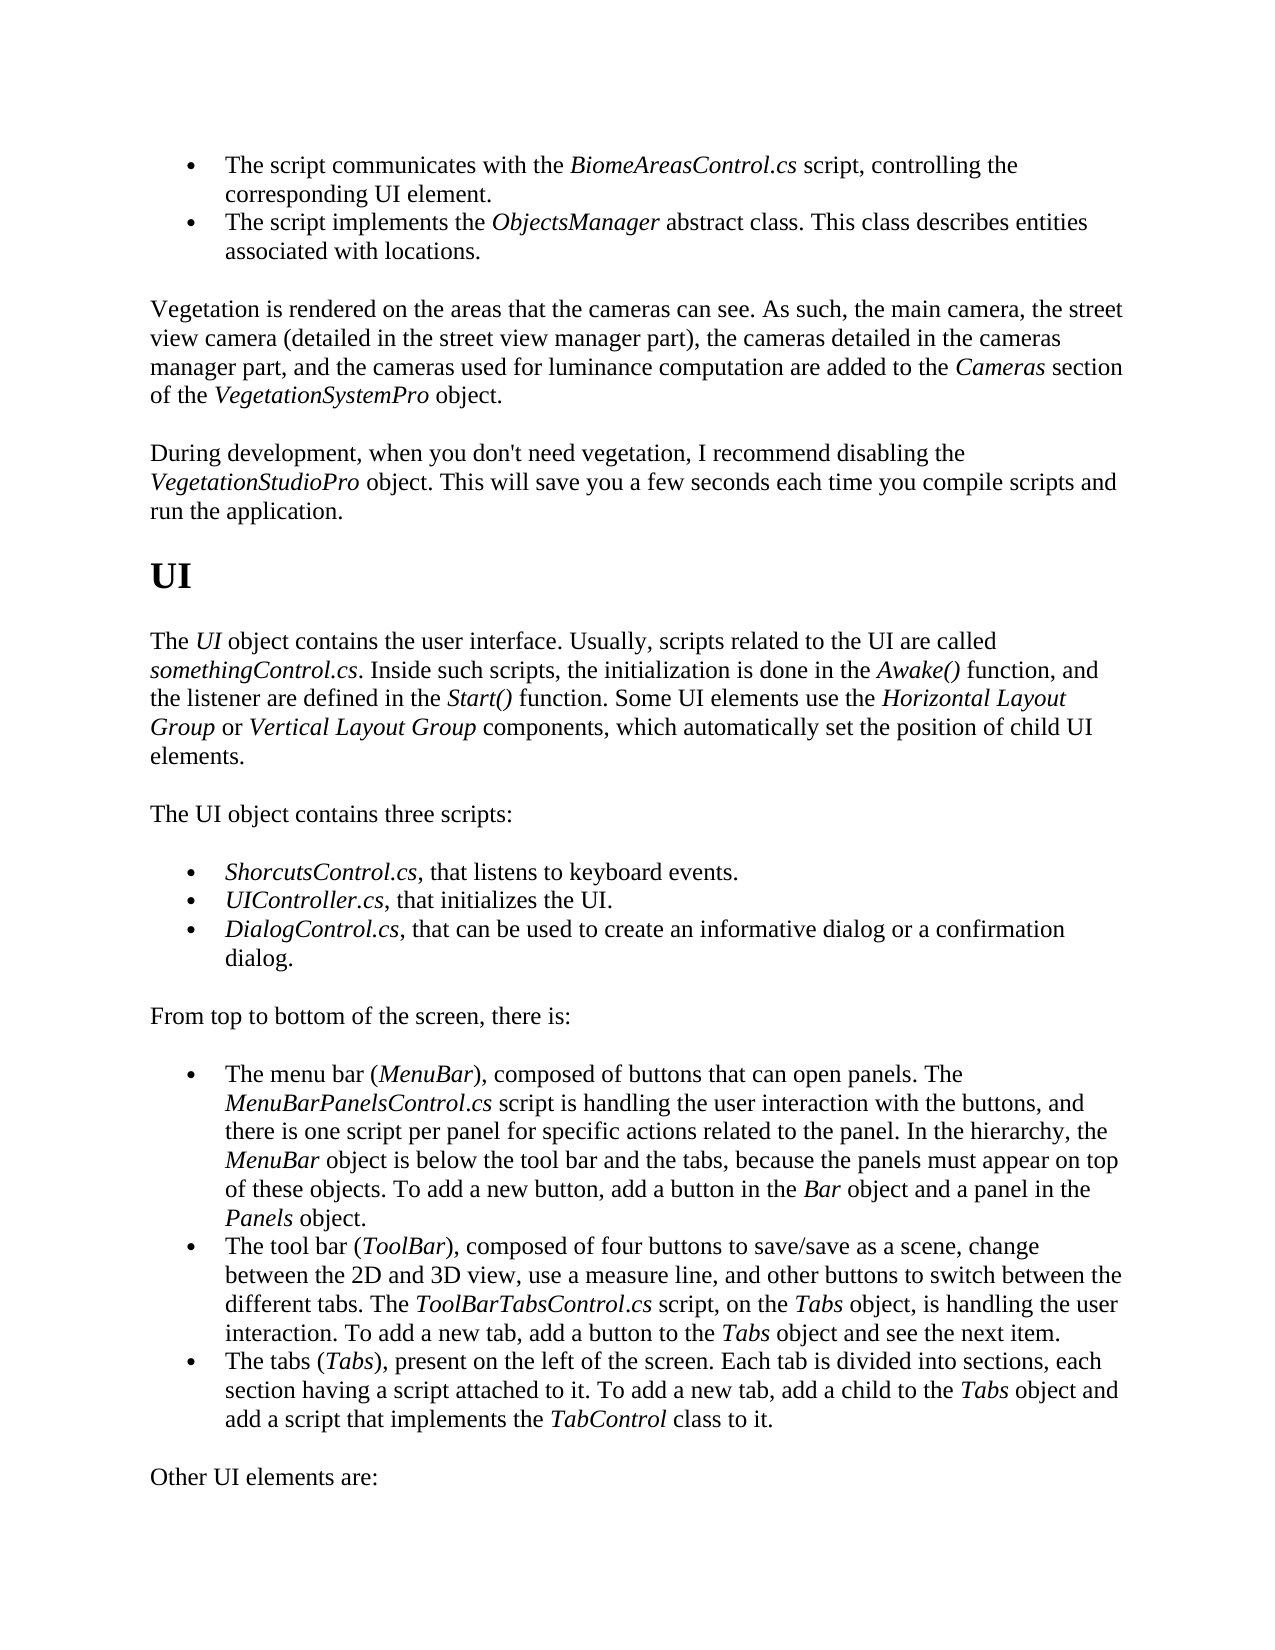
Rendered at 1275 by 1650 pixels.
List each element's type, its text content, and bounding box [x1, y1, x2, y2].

list The script communicates with the BiomeAreasControl.cs script, controlling the corresponding UI element. [187, 150, 1125, 207]
list DialogControl.cs, that can be used to create an informative dialog or a confirmation dialog. [187, 914, 1125, 972]
text Vegetation is rendered on the areas that the cameras can see. As such, the main camera, the street view camera (detailed in the street view manager part), the cameras detailed in the cameras manager part, and the cameras used for luminance computation are added to the Cameras section of the VegetationSystemPro object. [150, 294, 1125, 409]
list The menu bar (MenuBar), composed of buttons that can open panels. The MenuBarPanelsControl.cs script is handling the user interaction with the buttons, and there is one script per panel for specific actions related to the panel. In the hierarchy, the MenuBar object is below the tool bar and the tabs, because the panels must appear on top of these objects. To add a new button, add a button in the Bar object and a panel in the Panels object. [187, 1059, 1125, 1231]
list The tool bar (ToolBar), composed of four buttons to save/save as a scene, change between the 2D and 3D view, use a measure line, and other buttons to switch between the different tabs. The ToolBarTabsControl.cs script, on the Tabs object, is handling the user interaction. To add a new tab, add a button to the Tabs object and see the next item. [187, 1231, 1125, 1346]
text The UI object contains the user interface. Usually, scripts related to the UI are called somethingControl.cs. Inside such scripts, the initialization is done in the Awake() function, and the listener are defined in the Start() function. Some UI elements use the Horizontal Layout Group or Vertical Layout Group components, which automatically set the position of child UI elements. [150, 626, 1125, 770]
list The script implements the ObjectsManager abstract class. This class describes entities associated with locations. [187, 207, 1125, 265]
text From top to bottom of the screen, there is: [150, 1001, 1125, 1030]
text During development, when you don't need vegetation, I recommend disabling the VegetationStudioPro object. This will save you a few seconds each time you compile scripts and run the application. [150, 438, 1125, 524]
list The tabs (Tabs), present on the left of the screen. Each tab is divided into sections, each section having a script attached to it. To add a new tab, add a child to the Tabs object and add a script that implements the TabControl class to it. [187, 1346, 1125, 1433]
text The UI object contains three scripts: [150, 799, 1125, 828]
subtitle UI [150, 554, 1125, 597]
list ShorcutsControl.cs, that listens to keyboard events. [187, 857, 1125, 886]
list UIController.cs, that initializes the UI. [187, 886, 1125, 914]
text Other UI elements are: [150, 1462, 1125, 1491]
